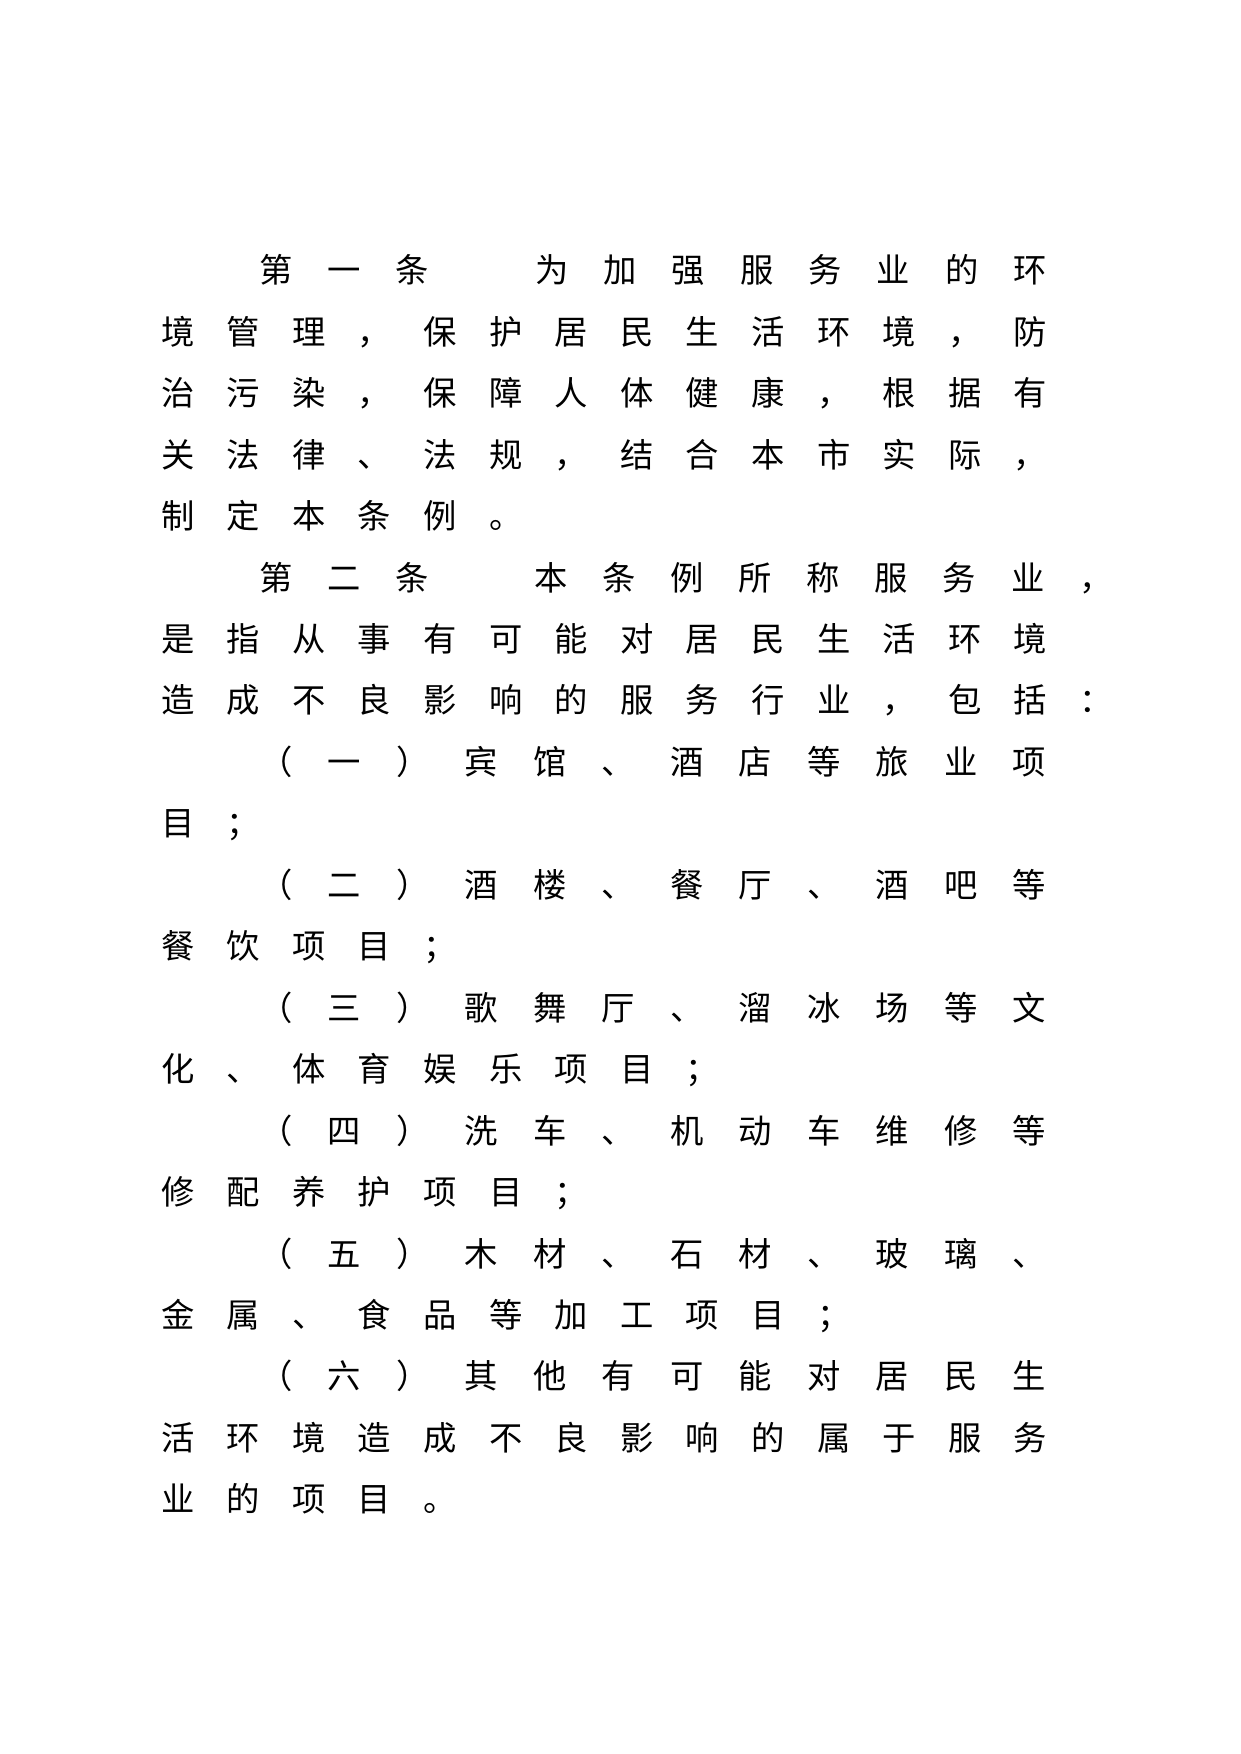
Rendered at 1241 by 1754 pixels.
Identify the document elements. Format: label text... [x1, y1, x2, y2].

text 第二条 本条例所称服务业，是指从事有可能对居民生活环境造成不良影响的服务行业，包括： [161, 545, 1079, 729]
text 第一条 为加强服务业的环境管理，保护居民生活环境，防治污染，保障人体健康，根据有关法律、法规，结合本市实际，制定本条例。 [161, 237, 1079, 545]
text （四）洗车、机动车维修等修配养护项目； [161, 1098, 1079, 1221]
text （六）其他有可能对居民生活环境造成不良影响的属于服务业的项目。 [161, 1344, 1079, 1528]
text （一）宾馆、酒店等旅业项目； [161, 729, 1079, 852]
text （二）酒楼、餐厅、酒吧等餐饮项目； [161, 852, 1079, 975]
text （三）歌舞厅、溜冰场等文化、体育娱乐项目； [161, 975, 1079, 1098]
text （五）木材、石材、玻璃、金属、食品等加工项目； [161, 1221, 1079, 1344]
